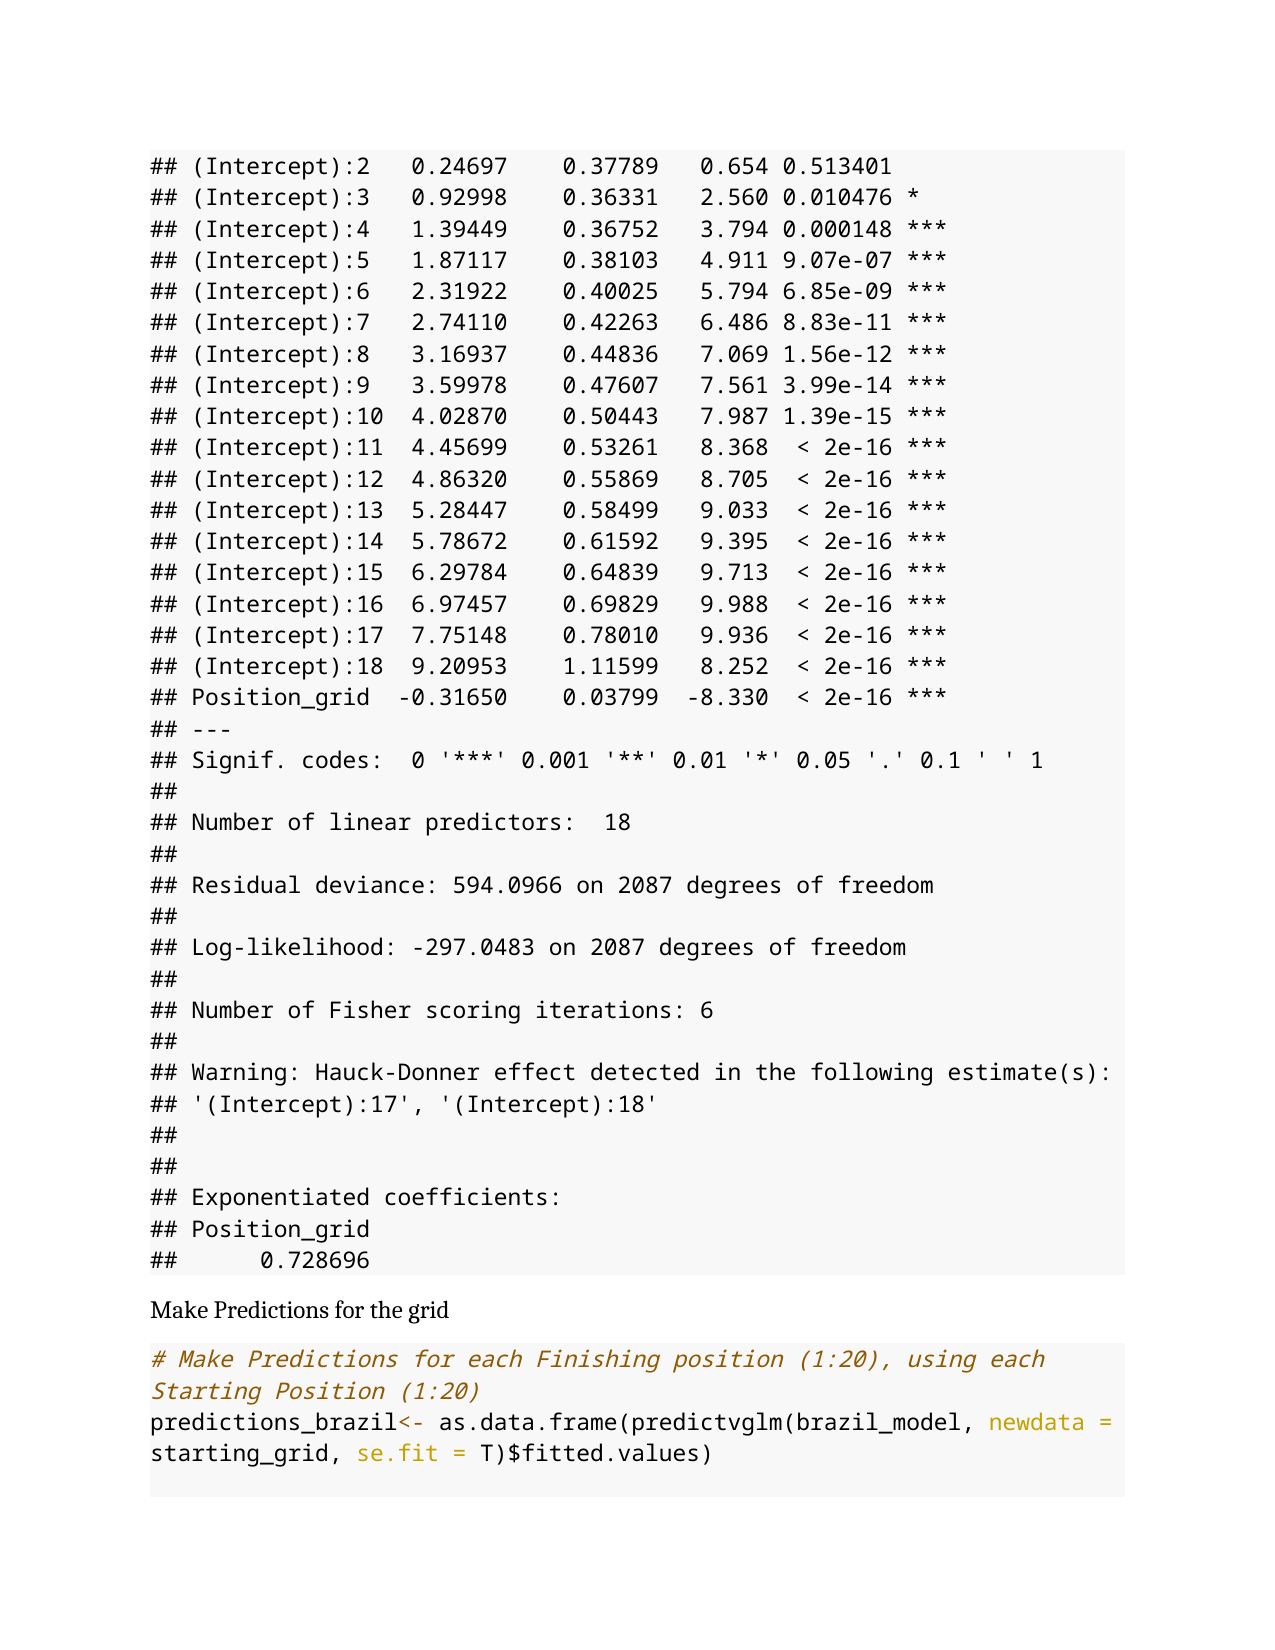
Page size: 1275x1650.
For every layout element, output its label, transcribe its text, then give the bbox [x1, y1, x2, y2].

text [150, 1343, 1125, 1497]
text Make Predictions for the grid [150, 1296, 1125, 1324]
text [150, 150, 1125, 1275]
